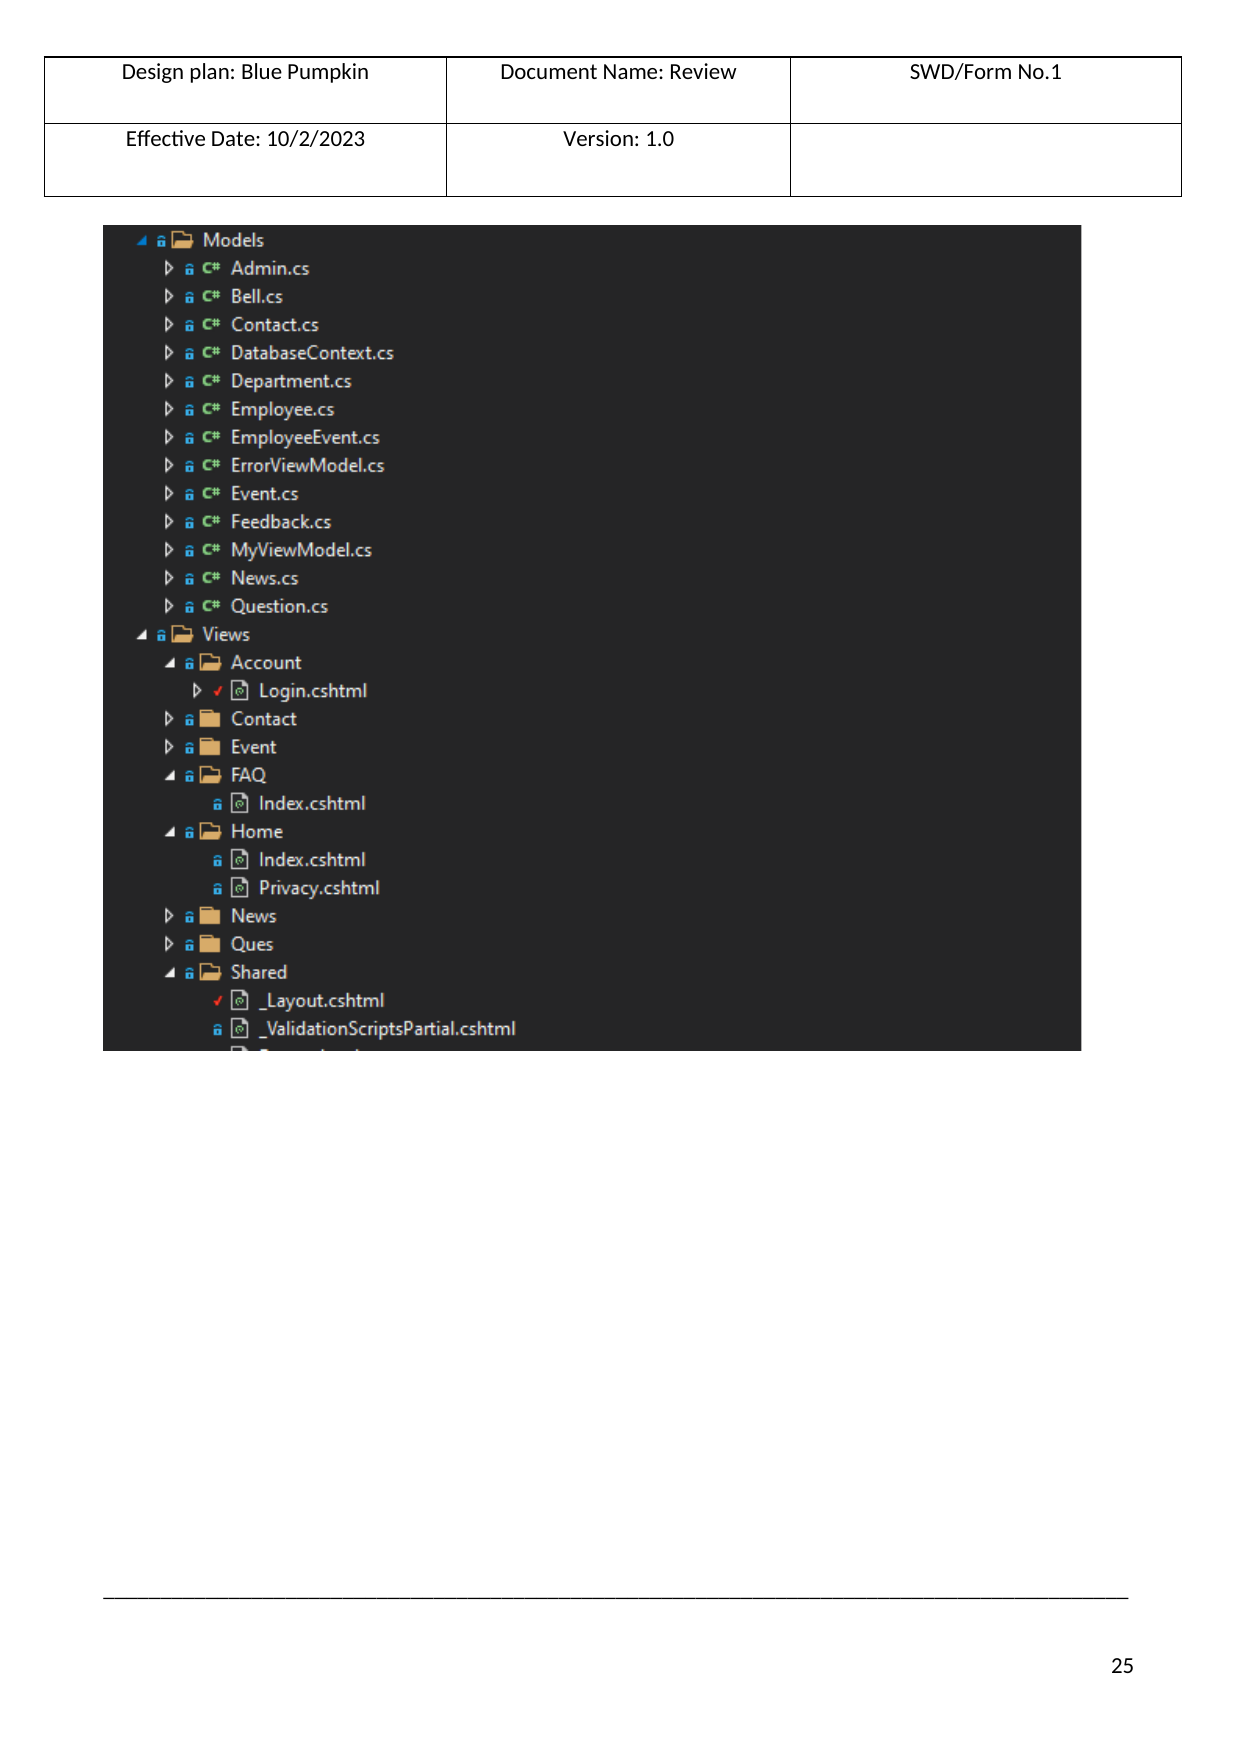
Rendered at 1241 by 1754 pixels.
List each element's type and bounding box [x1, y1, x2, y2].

picture [103, 225, 1082, 1051]
